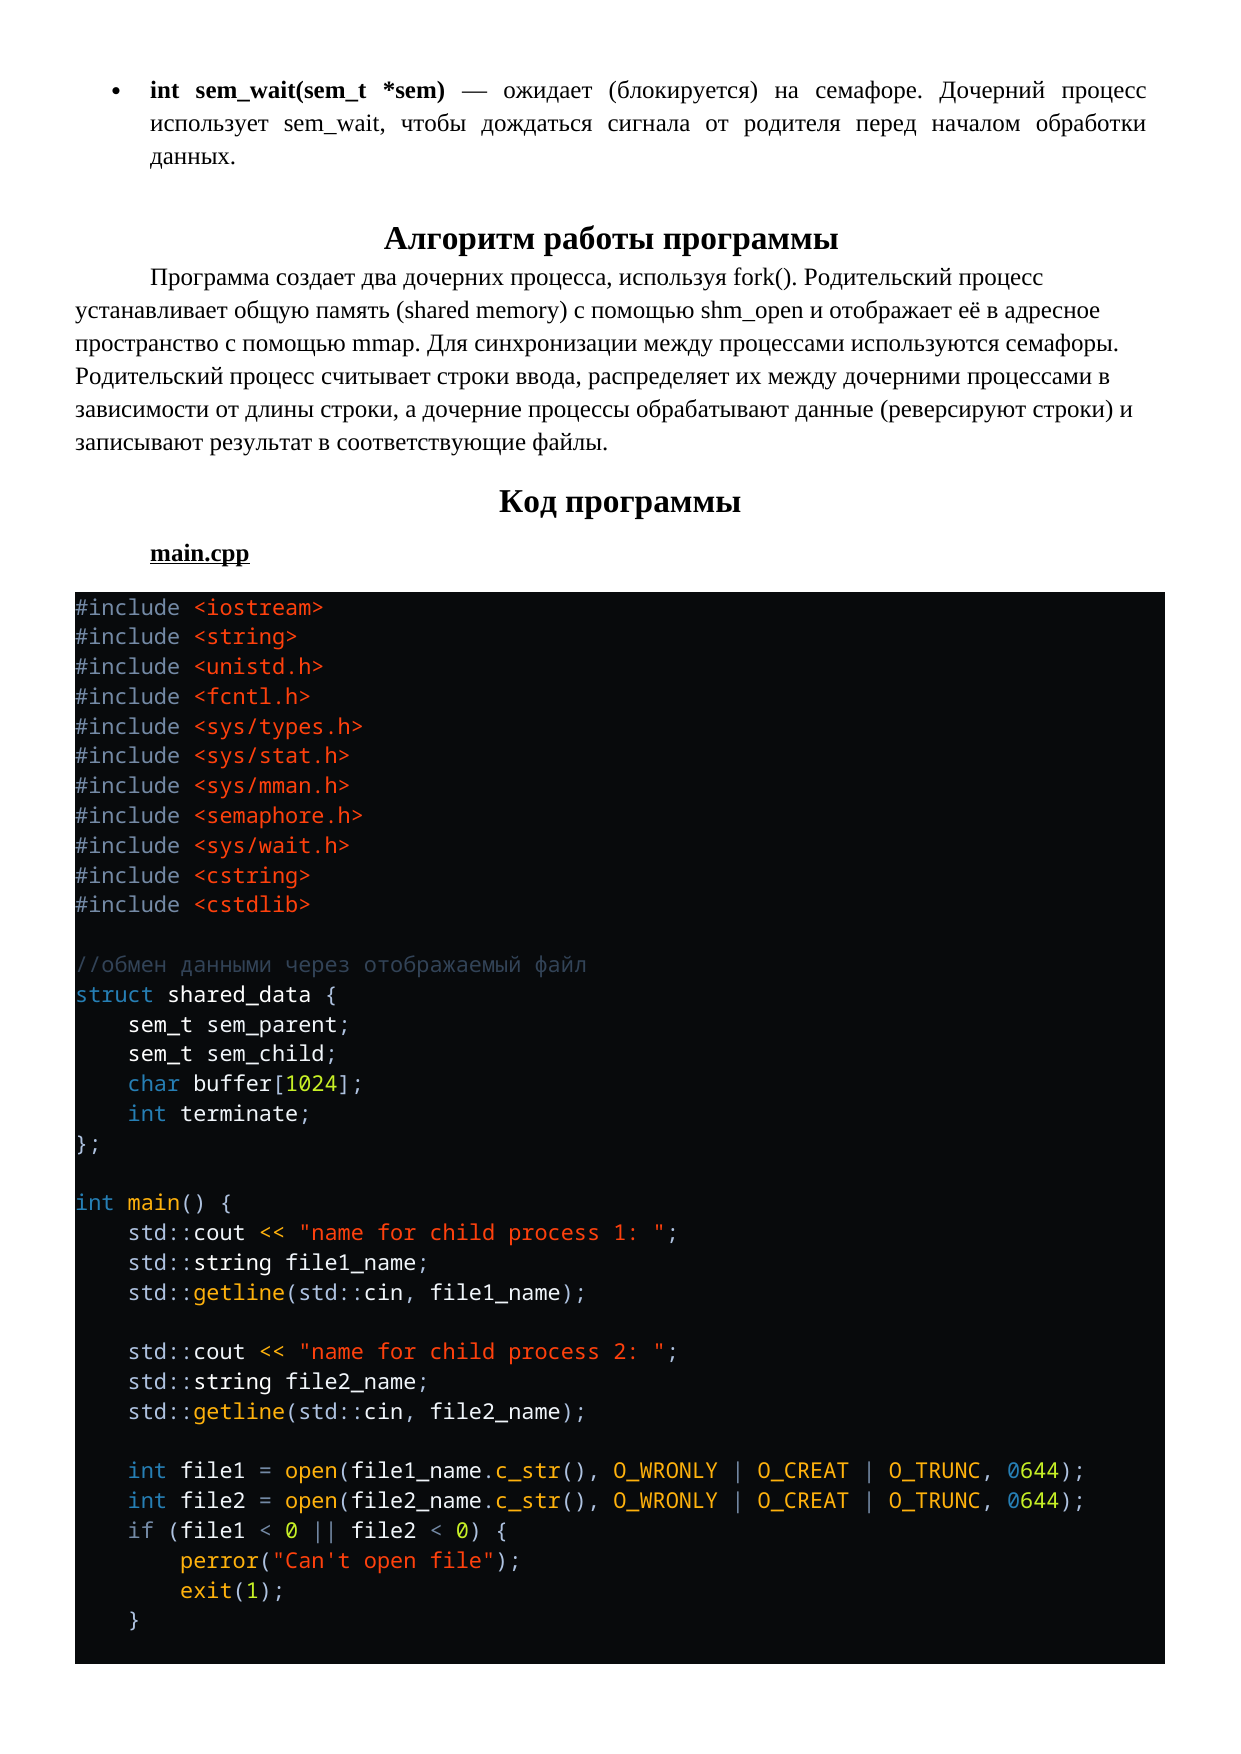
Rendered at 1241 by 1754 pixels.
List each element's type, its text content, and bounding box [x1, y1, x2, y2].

text if (file1 < 0 || file2 < 0) { [75, 1515, 1165, 1545]
text Код программы [93, 481, 1147, 519]
text #include <sys/stat.h> [75, 741, 1165, 770]
text #include <semaphore.h> [75, 800, 1165, 830]
list int sem_wait(sem_t *sem) — ожидает (блокируется) на семафоре. Дочерний процесс использует sem_wait, чтобы дождаться сигнала от родителя перед началом обработки данных. [112, 75, 1147, 170]
text #include <sys/mman.h> [75, 770, 1165, 800]
text sem_t sem_parent; [75, 1009, 1165, 1038]
text }; [75, 1128, 1165, 1158]
text sem_t sem_child; [75, 1038, 1165, 1068]
text int main() { [75, 1187, 1165, 1217]
text std::string file1_name; [75, 1247, 1165, 1277]
text std::cout << "name for child process 1: "; [75, 1217, 1165, 1247]
text std::getline(std::cin, file1_name); [75, 1277, 1165, 1307]
text #include <cstring> [75, 860, 1165, 889]
text exit(1); [75, 1575, 1165, 1604]
text #include <iostream> [75, 592, 1165, 621]
text #include <cstdlib> [75, 889, 1165, 919]
text int file2 = open(file2_name.c_str(), O_WRONLY | O_CREAT | O_TRUNC, 0644); [75, 1485, 1165, 1515]
text std::string file2_name; [75, 1366, 1165, 1396]
text std::getline(std::cin, file2_name); [75, 1396, 1165, 1426]
text char buffer[1024]; [75, 1068, 1165, 1098]
text perror("Can't open file"); [75, 1545, 1165, 1575]
text Программа создает два дочерних процесса, используя fork(). Родительский процесс устанавливает общую память (shared memory) с помощью shm_open и отображает её в адресное пространство с помощью mmap. Для синхронизации между процессами используются семафоры. Родительский процесс считывает строки ввода, распределяет их между дочерними процессами в зависимости от длины строки, а дочерние процессы обрабатывают данные (реверсируют строки) и записывают результат в соответствующие файлы. [75, 262, 1147, 456]
text #include <string> [75, 621, 1165, 651]
text main.cpp [150, 538, 1147, 566]
text Алгоритм работы программы [75, 218, 1147, 256]
text #include <unistd.h> [75, 651, 1165, 681]
text //обмен данными через отображаемый файл [75, 949, 1165, 979]
text } [75, 1604, 1165, 1634]
text #include <fcntl.h> [75, 681, 1165, 711]
text std::cout << "name for child process 2: "; [75, 1336, 1165, 1366]
text #include <sys/types.h> [75, 711, 1165, 741]
text int file1 = open(file1_name.c_str(), O_WRONLY | O_CREAT | O_TRUNC, 0644); [75, 1456, 1165, 1485]
text struct shared_data { [75, 979, 1165, 1009]
text #include <sys/wait.h> [75, 830, 1165, 860]
text int terminate; [75, 1098, 1165, 1128]
